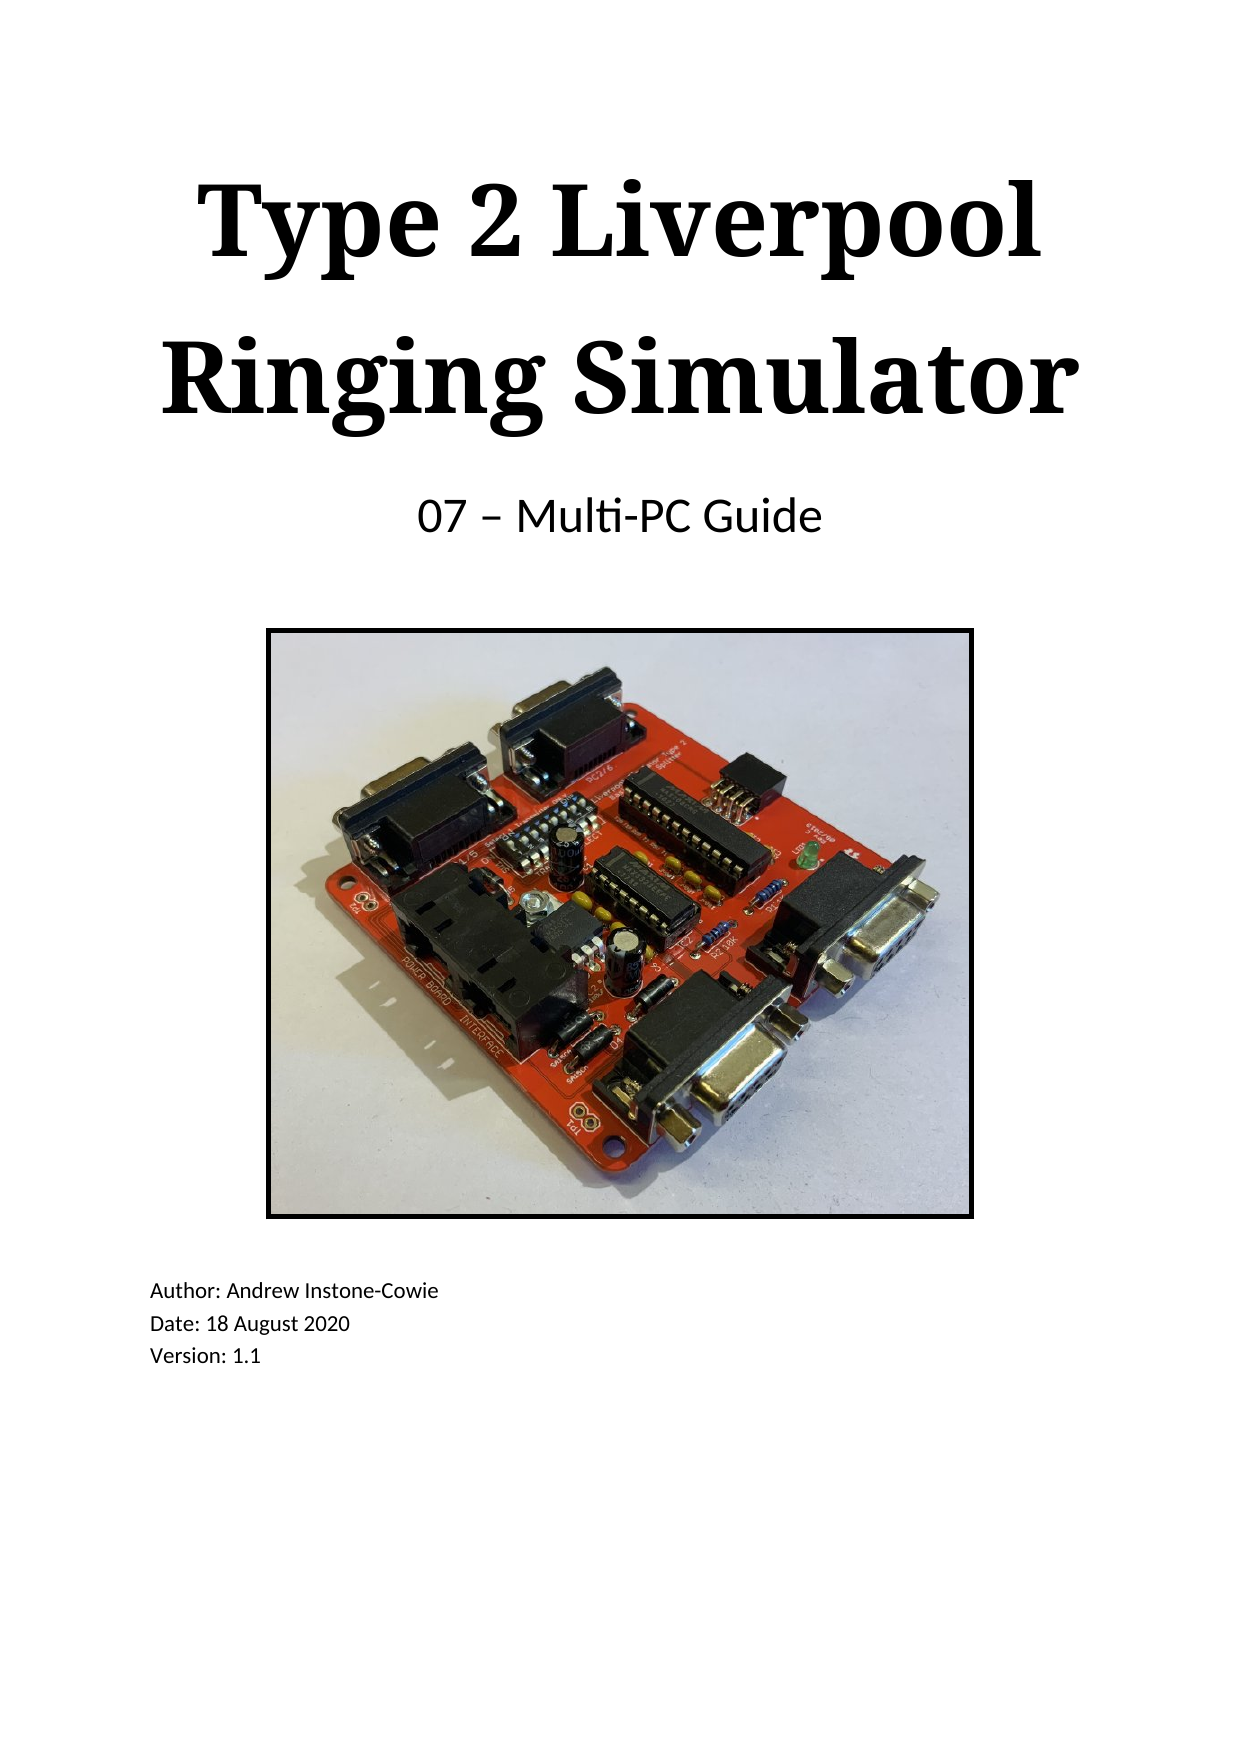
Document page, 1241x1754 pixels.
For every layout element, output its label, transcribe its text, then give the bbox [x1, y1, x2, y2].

text Author: Andrew Instone-Cowie [150, 1276, 1090, 1304]
picture [271, 633, 969, 1214]
text Date: 18 August 2020 [150, 1309, 1090, 1337]
text 07 – Multi-PC Guide [150, 484, 1090, 545]
text Type 2 Liverpool Ringing Simulator [150, 150, 1090, 443]
text Version: 1.1 [150, 1341, 1090, 1369]
